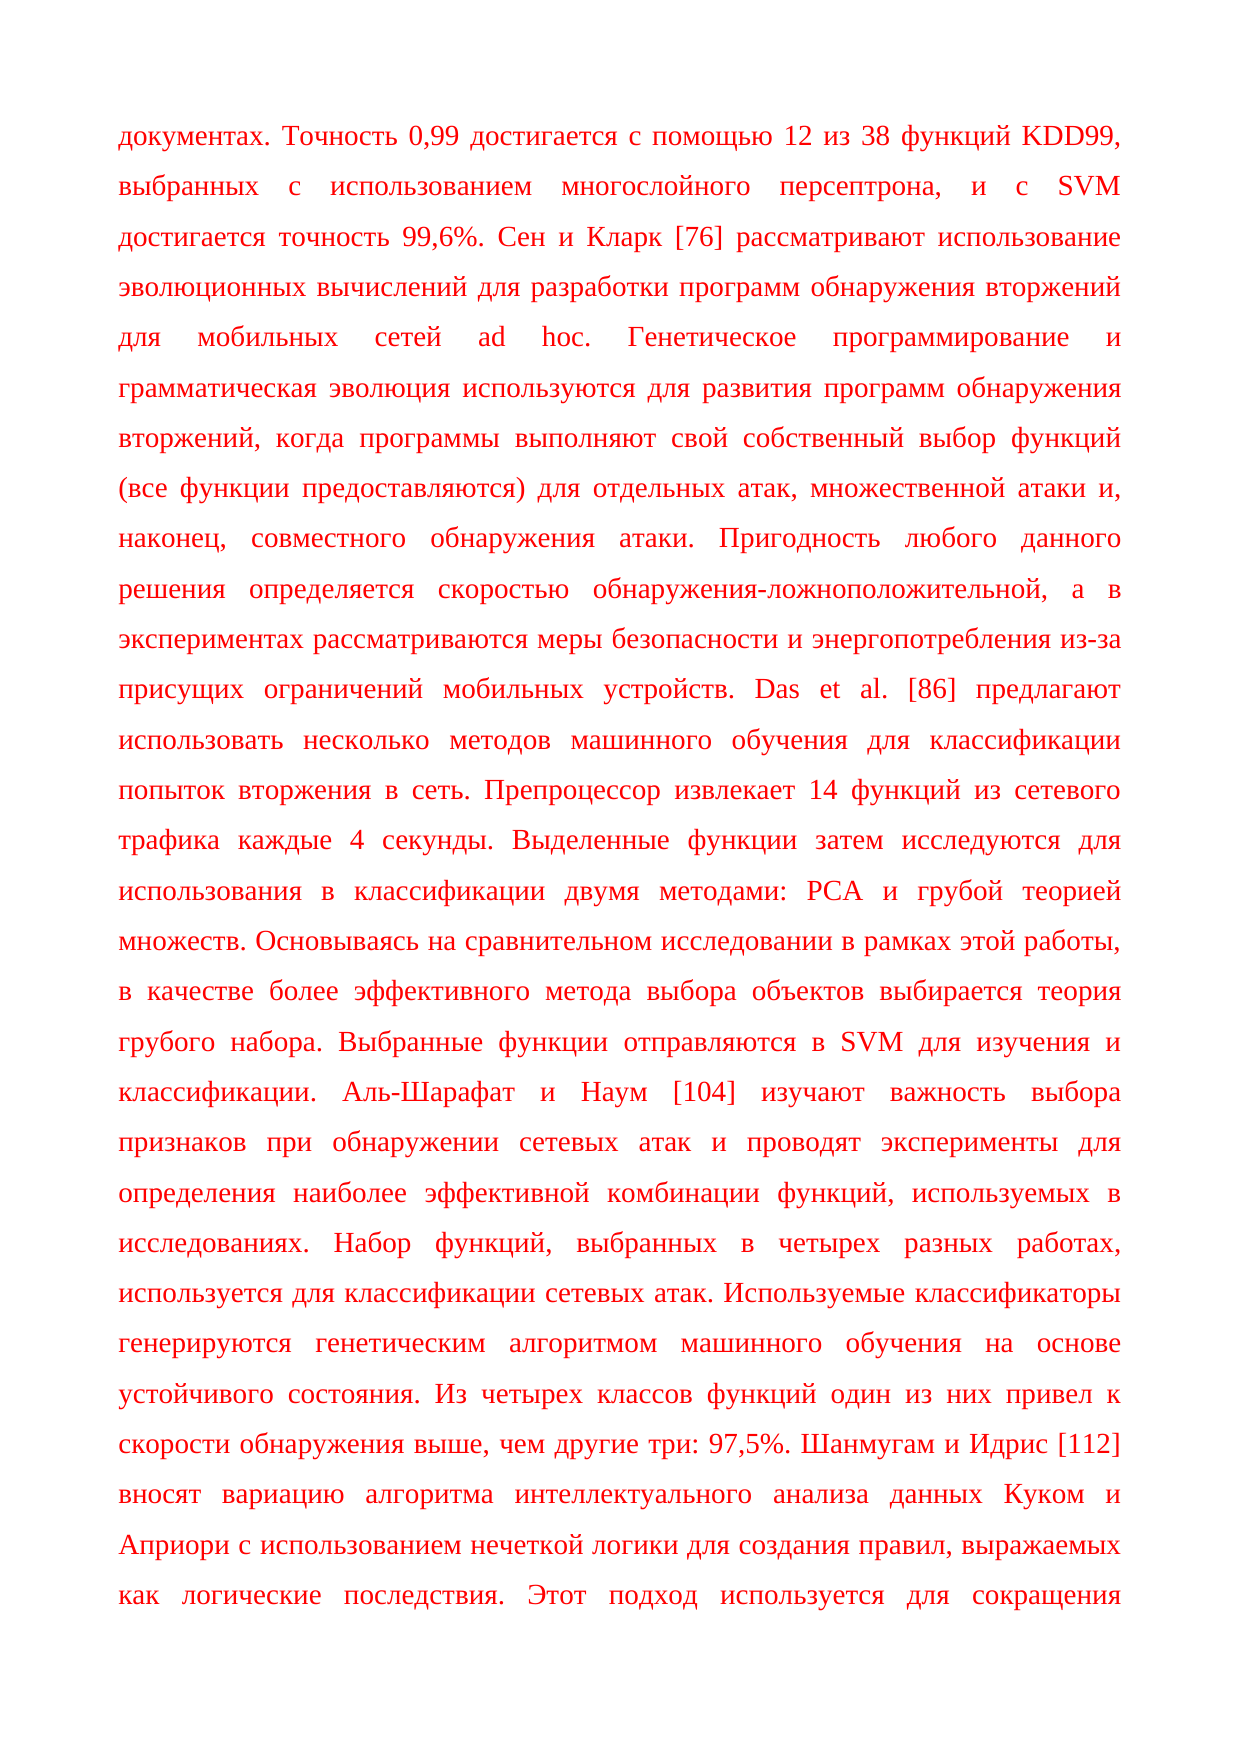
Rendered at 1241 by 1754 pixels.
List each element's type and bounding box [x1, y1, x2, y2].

text [118, 118, 1122, 1611]
